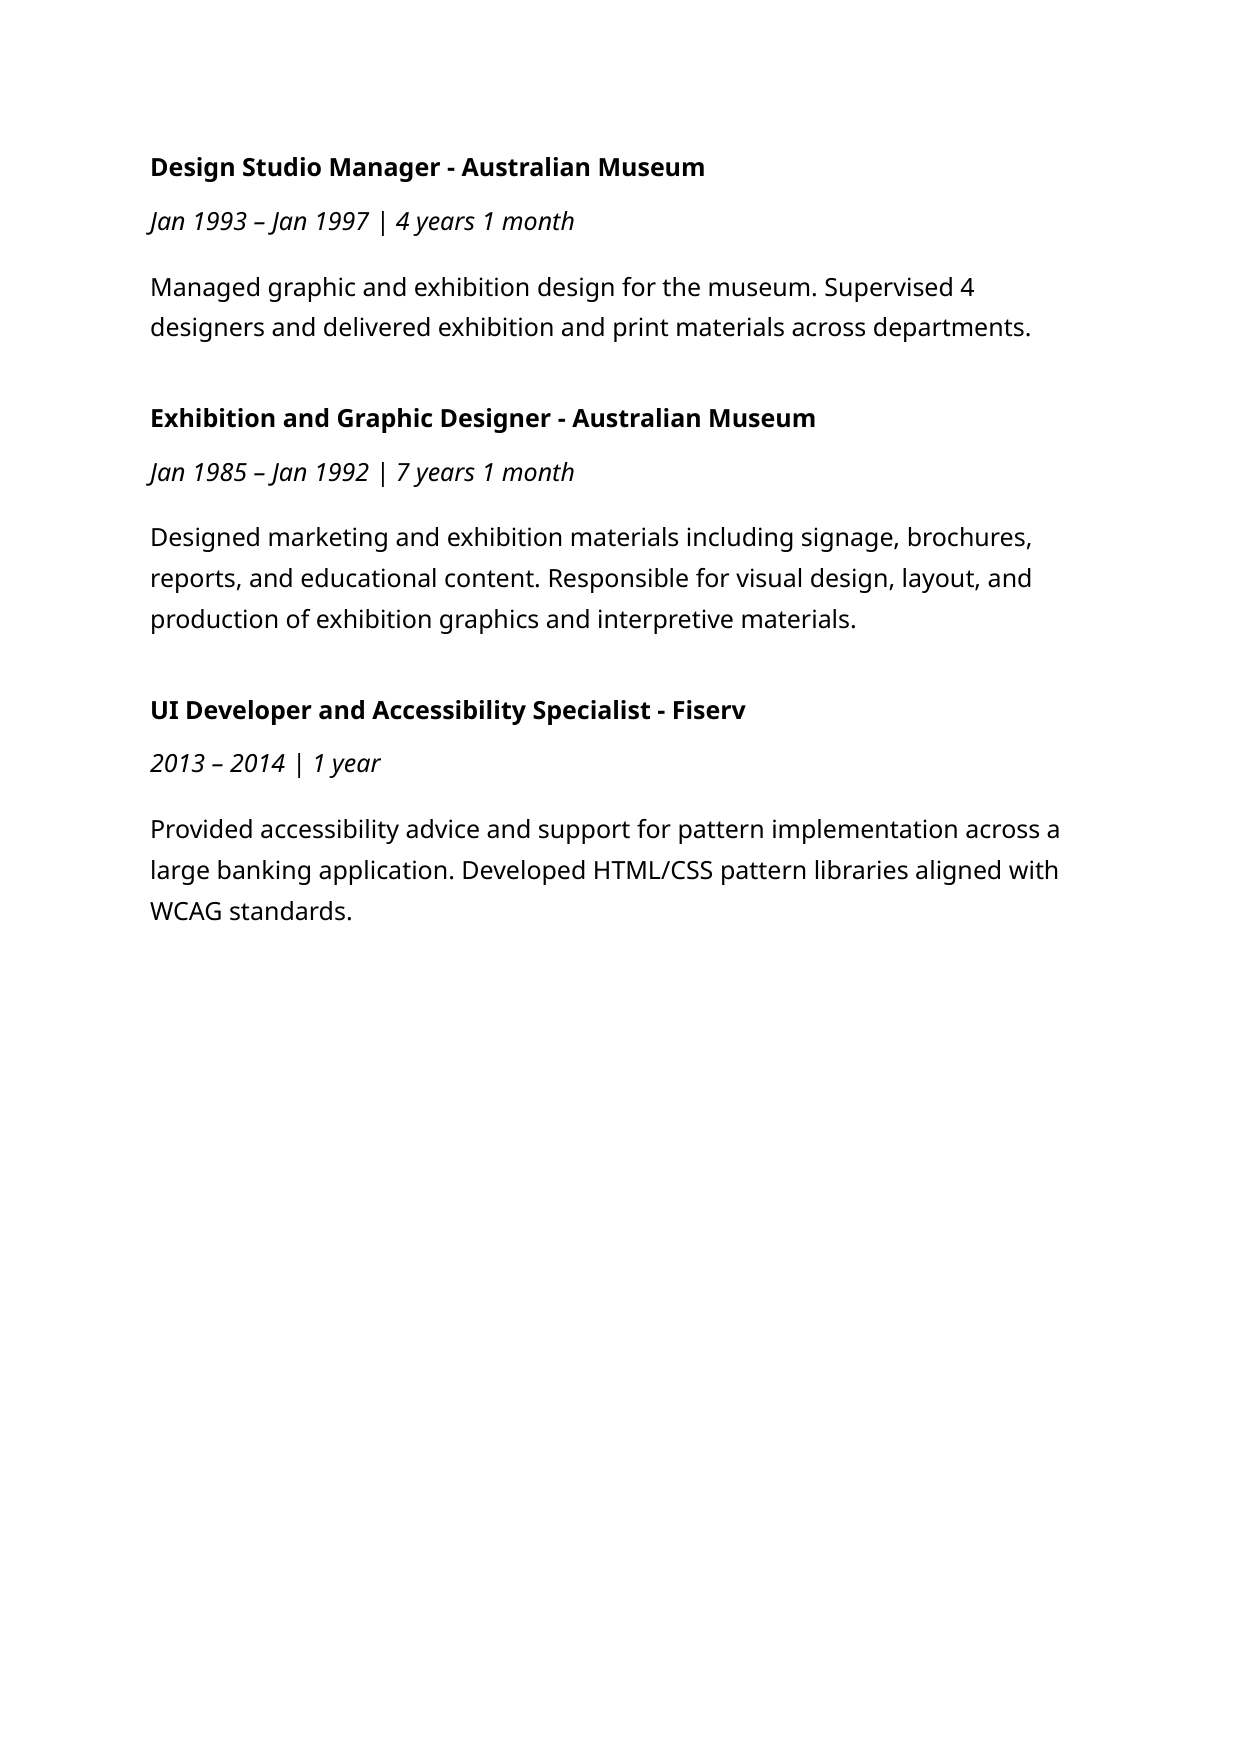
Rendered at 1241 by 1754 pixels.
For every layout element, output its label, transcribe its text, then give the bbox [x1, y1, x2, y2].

subtitle Exhibition and Graphic Designer - Australian Museum [150, 401, 1090, 435]
text Designed marketing and exhibition materials including signage, brochures, reports, and educational content. Responsible for visual design, layout, and production of exhibition graphics and interpretive materials. [150, 520, 1090, 636]
text Managed graphic and exhibition design for the museum. Supervised 4 designers and delivered exhibition and print materials across departments. [150, 269, 1090, 344]
subtitle Design Studio Manager - Australian Museum [150, 150, 1090, 184]
subtitle Jan 1985 – Jan 1992 | 7 years 1 month [150, 454, 1090, 488]
text Provided accessibility advice and support for pattern implementation across a large banking application. Developed HTML/CSS pattern libraries aligned with WCAG standards. [150, 812, 1090, 927]
subtitle 2013 – 2014 | 1 year [150, 746, 1090, 780]
subtitle UI Developer and Accessibility Specialist - Fiserv [150, 692, 1090, 727]
subtitle Jan 1993 – Jan 1997 | 4 years 1 month [150, 203, 1090, 237]
